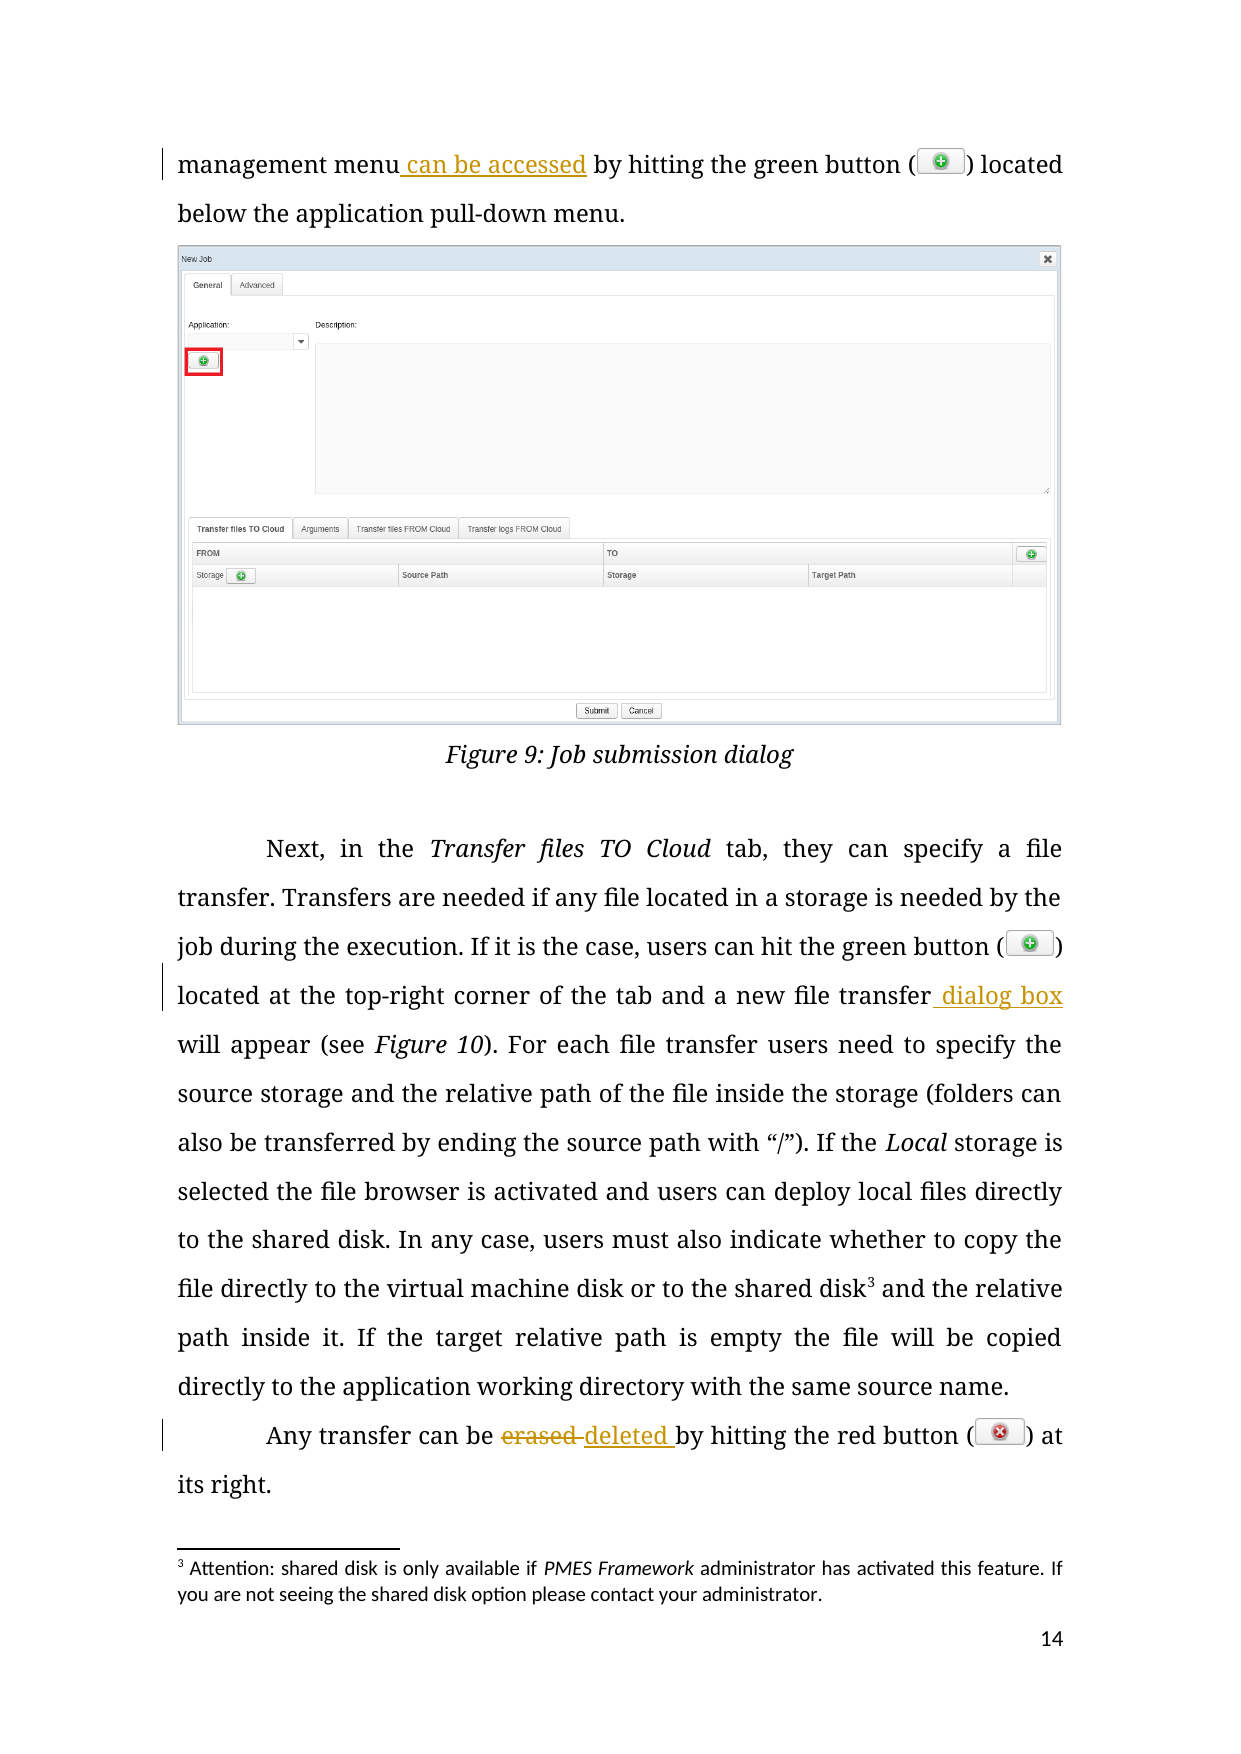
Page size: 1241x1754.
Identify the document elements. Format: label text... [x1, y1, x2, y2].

text Next, in the Transfer files TO Cloud tab, they can specify a file transfer. Transfers are needed if any file located in a storage is needed by the job during the execution. If it is the case, users can hit the green button () located at the top-right corner of the tab and a new file transfer will appear (see Figure 10). For each file transfer users need to specify the source storage and the relative path of the file inside the storage (folders can also be transferred by ending the source path with “/”). If the Local storage is selected the file browser is activated and users can deploy local files directly to the shared disk. In any case, users must also indicate whether to copy the file directly to the virtual machine disk or to the shared disk and the relative path inside it. If the target relative path is empty the file will be copied directly to the application working directory with the same source name. [177, 832, 1063, 1402]
table_header [166, 245, 1073, 738]
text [177, 148, 1063, 229]
text Any transfer can be by hitting the red button () at its right. [177, 1418, 1063, 1500]
picture [974, 1418, 1026, 1445]
picture [1005, 930, 1055, 956]
table_cell Figure 9: Job submission dialog [166, 738, 1073, 783]
picture [177, 245, 1062, 725]
picture [916, 148, 966, 174]
